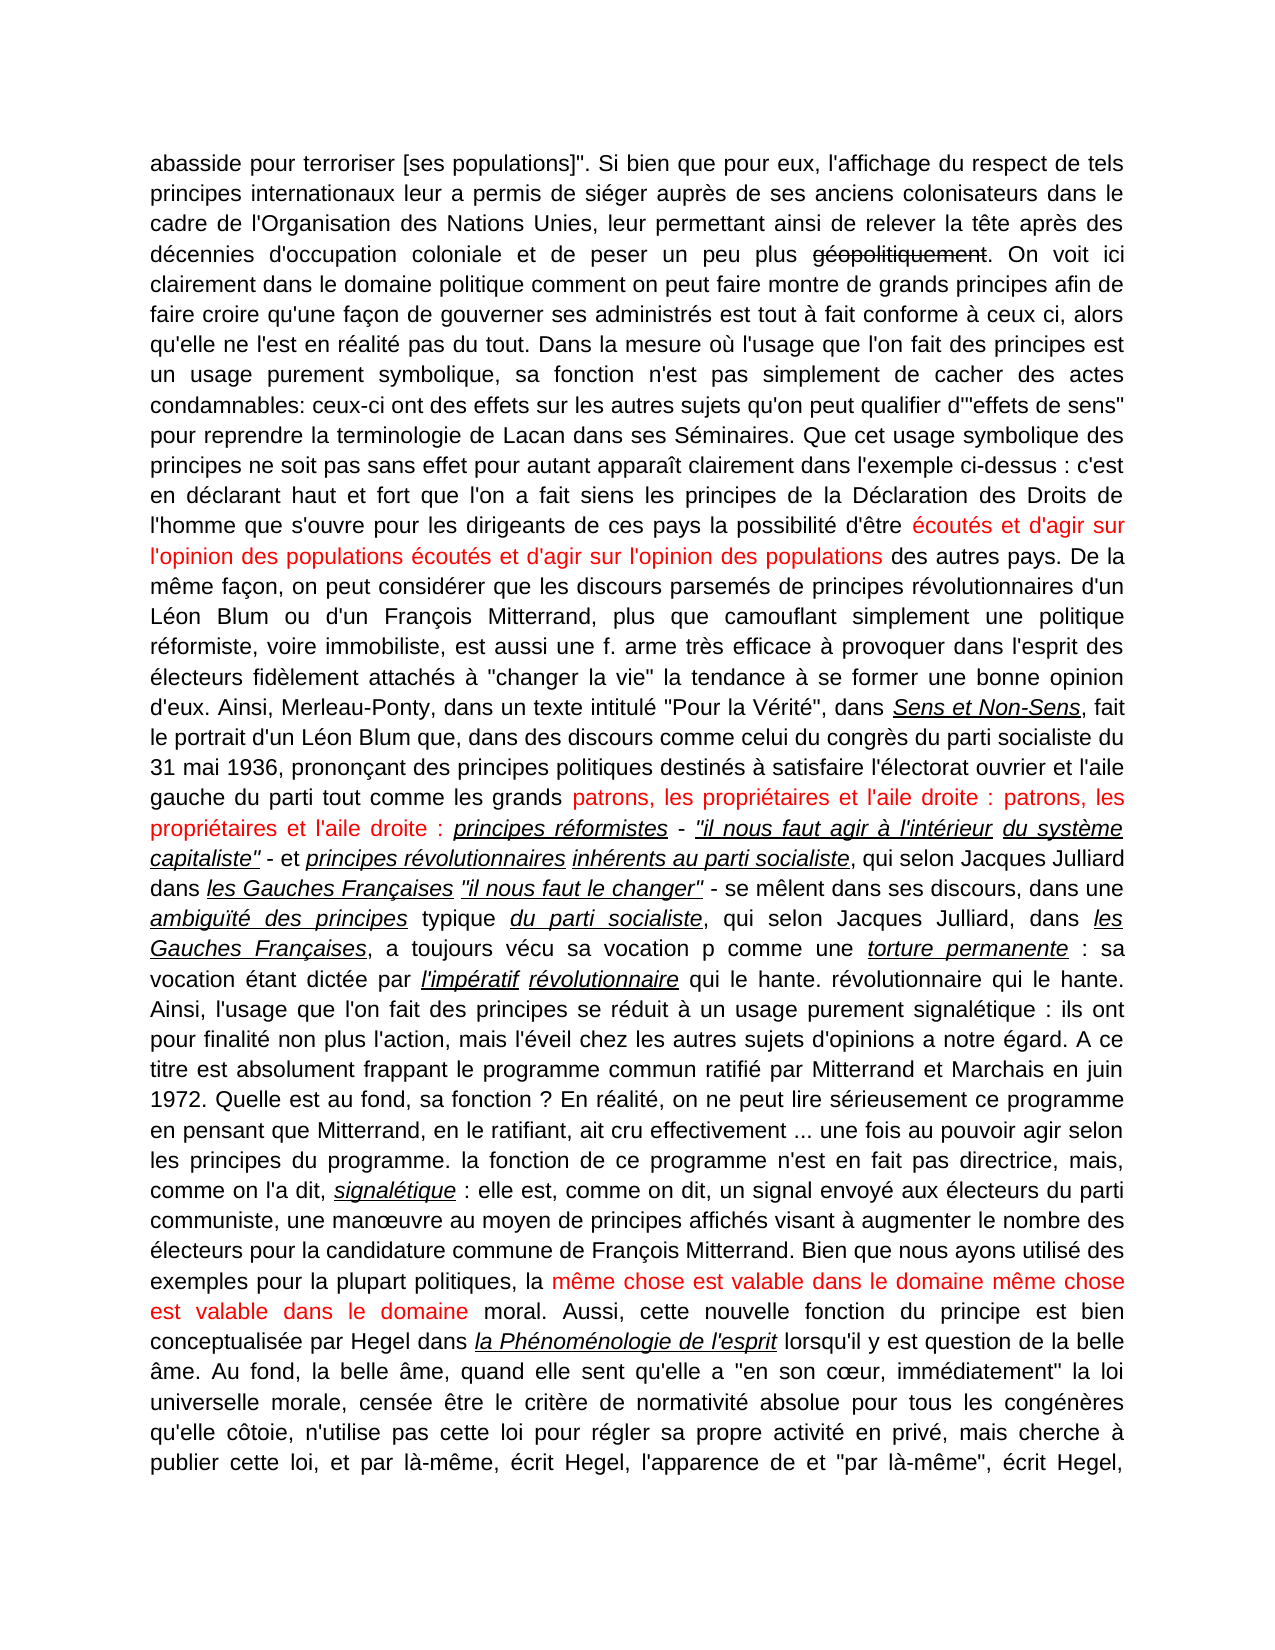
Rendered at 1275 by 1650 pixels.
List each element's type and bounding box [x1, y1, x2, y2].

text [150, 150, 1125, 1475]
